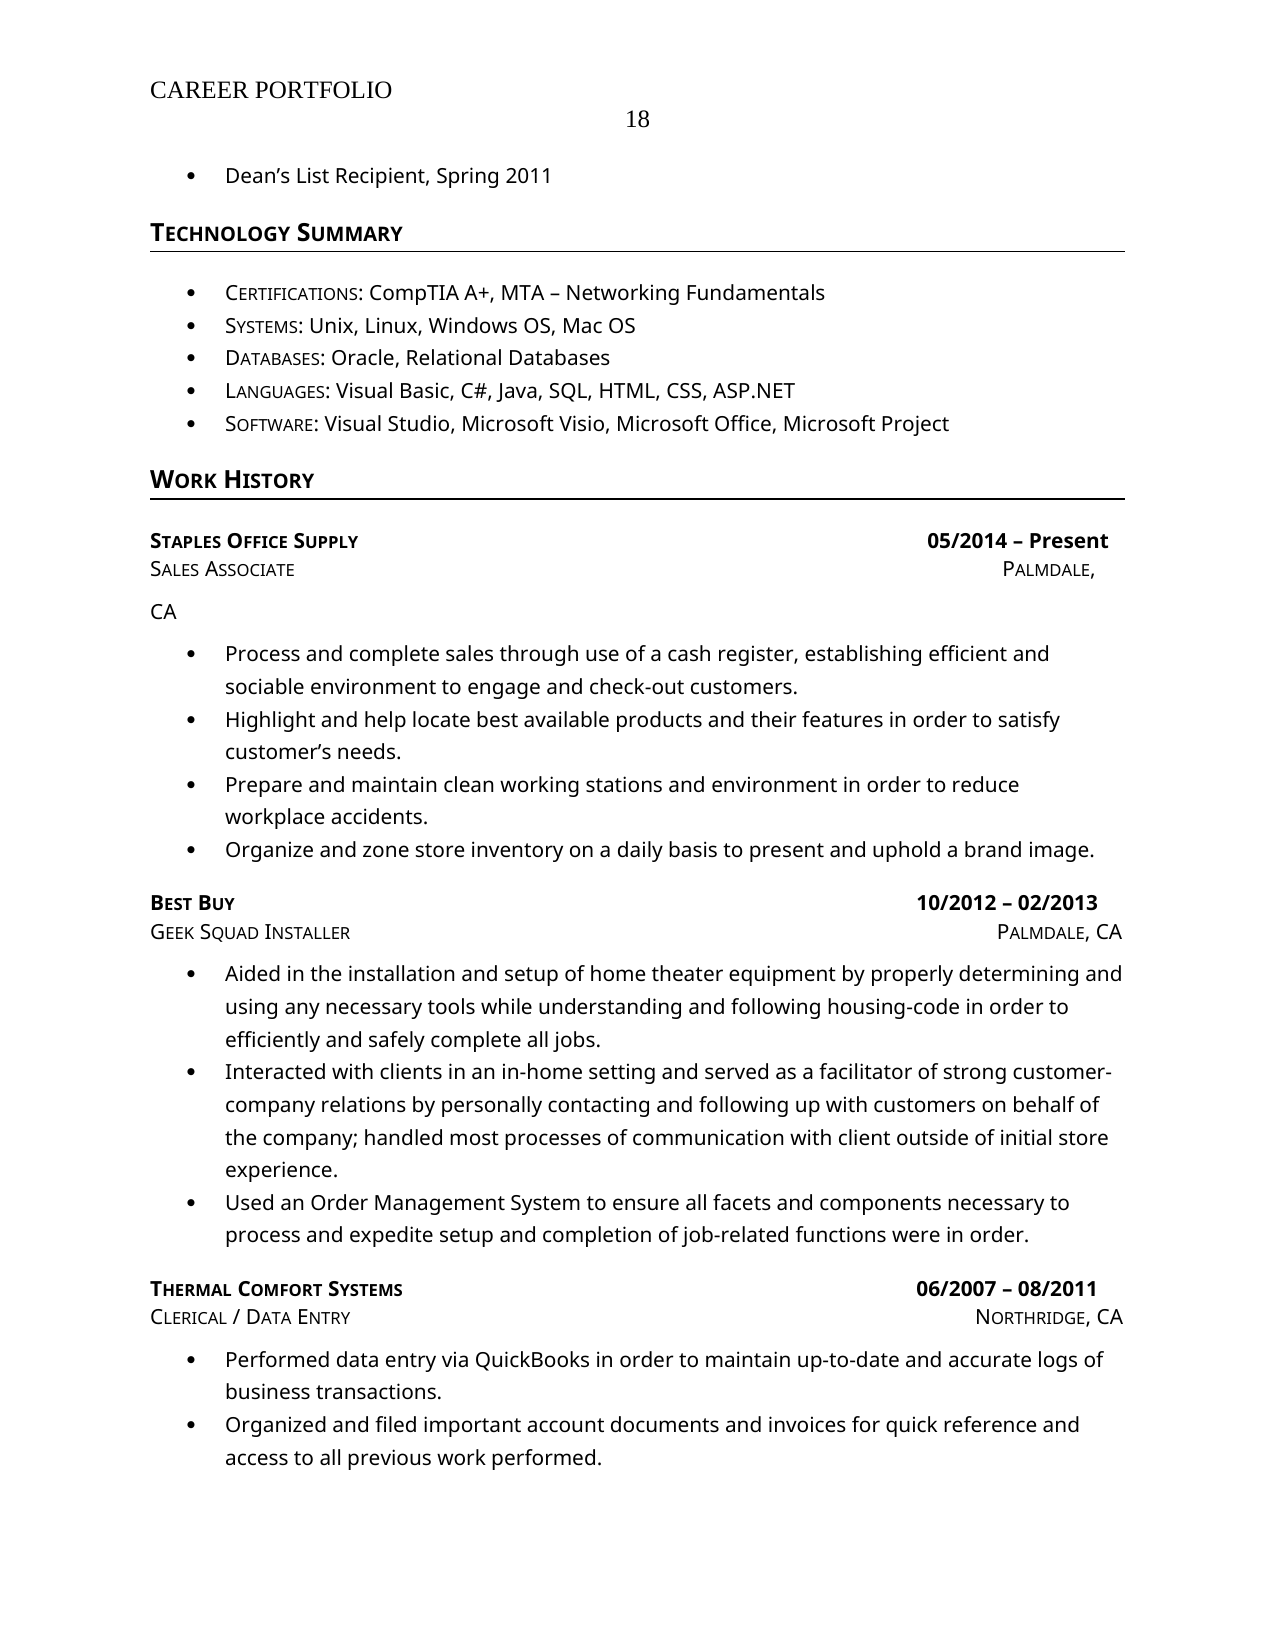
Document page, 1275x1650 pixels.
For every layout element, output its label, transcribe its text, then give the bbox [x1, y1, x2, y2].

list Used an Order Management System to ensure all facets and components necessary to process and expedite setup and completion of job-related functions were in order. [187, 1188, 1125, 1249]
list Performed data entry via QuickBooks in order to maintain up-to-date and accurate logs of business transactions. [187, 1345, 1125, 1406]
list Software: Visual Studio, Microsoft Visio, Microsoft Office, Microsoft Project [187, 409, 1125, 437]
list Highlight and help locate best available products and their features in order to satisfy customer’s needs. [187, 705, 1125, 766]
text Technology Summary [150, 215, 1125, 251]
text Thermal Comfort Systems 06/2007 – 08/2011 [150, 1274, 1125, 1302]
text Best Buy 10/2012 – 02/2013 [150, 888, 1125, 917]
list Organized and filed important account documents and invoices for quick reference and access to all previous work performed. [187, 1410, 1125, 1471]
text Geek Squad Installer Palmdale, CA [150, 917, 1125, 945]
list Dean’s List Recipient, Spring 2011 [187, 161, 1125, 190]
list Organize and zone store inventory on a daily basis to present and uphold a brand image. [187, 835, 1125, 863]
list Systems: Unix, Linux, Windows OS, Mac OS [187, 311, 1125, 339]
list Aided in the installation and setup of home theater equipment by properly determining and using any necessary tools while understanding and following housing-code in order to efficiently and safely complete all jobs. [187, 959, 1125, 1053]
text Clerical / Data Entry Northridge, CA [150, 1302, 1125, 1331]
list Interacted with clients in an in-home setting and served as a facilitator of strong customer-company relations by personally contacting and following up with customers on behalf of the company; handled most processes of communication with client outside of initial store experience. [187, 1057, 1125, 1184]
list Prepare and maintain clean working stations and environment in order to reduce workplace accidents. [187, 770, 1125, 831]
text Staples Office Supply 05/2014 – Present [150, 526, 1125, 554]
list Certifications: CompTIA A+, MTA – Networking Fundamentals [187, 278, 1125, 307]
list Process and complete sales through use of a cash register, establishing efficient and sociable environment to engage and check-out customers. [187, 639, 1125, 701]
list Languages: Visual Basic, C#, Java, SQL, HTML, CSS, ASP.NET [187, 376, 1125, 404]
list Databases: Oracle, Relational Databases [187, 343, 1125, 372]
text Work History [150, 462, 1125, 498]
text Sales Associate Palmdale, CA [150, 554, 1125, 625]
